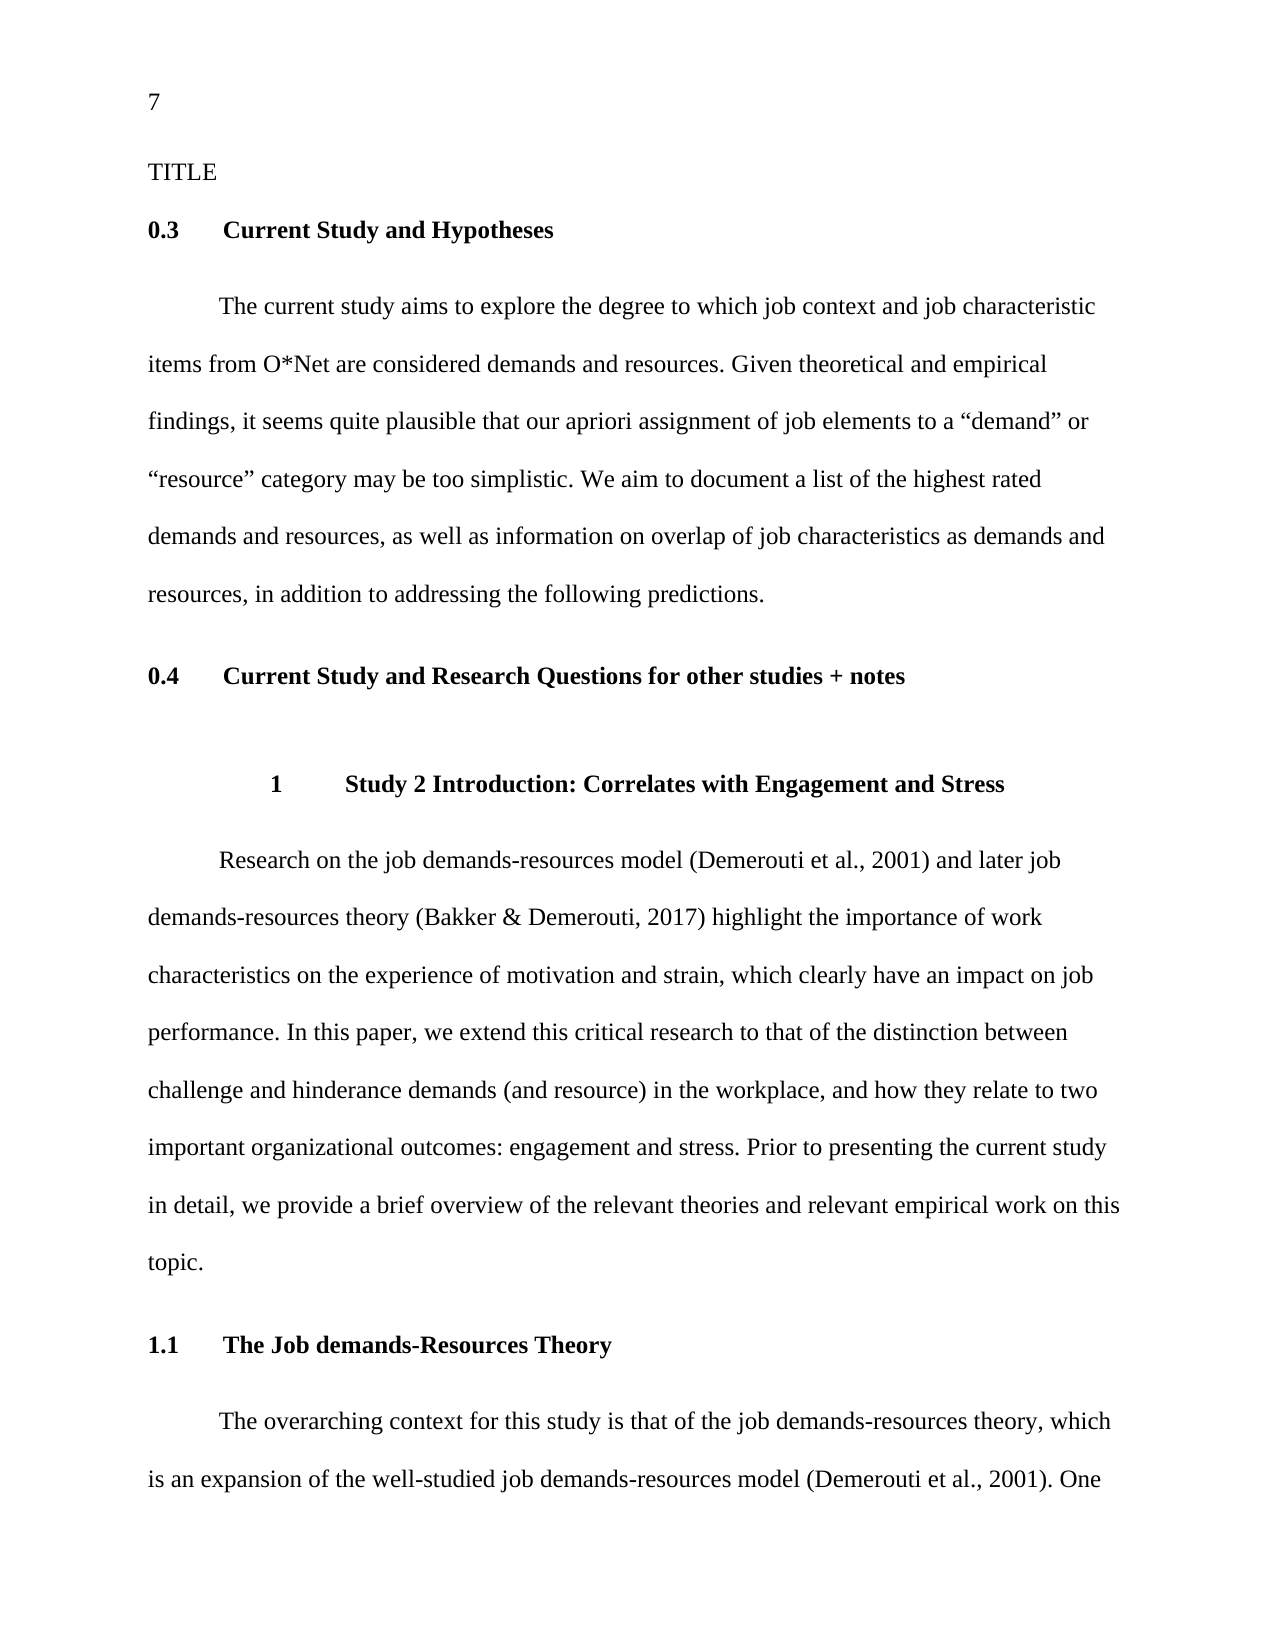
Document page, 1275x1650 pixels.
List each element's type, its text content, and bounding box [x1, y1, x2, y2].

subtitle 1 Study 2 Introduction: Correlates with Engagement and Stress [148, 769, 1127, 797]
subtitle 1.1 The Job demands-Resources Theory [148, 1330, 1127, 1359]
subtitle 0.4 Current Study and Research Questions for other studies + notes [148, 661, 1127, 690]
text The current study aims to explore the degree to which job context and job characteristic items from O*Net are considered demands and resources. Given theoretical and empirical findings, it seems quite plausible that our apriori assignment of job elements to a “demand” or “resource” category may be too simplistic. We aim to document a list of the highest rated demands and resources, as well as information on overlap of job characteristics as demands and resources, in addition to addressing the following predictions. [148, 291, 1127, 607]
text Research on the job demands-resources model (Demerouti et al., 2001) and later job demands-resources theory (Bakker & Demerouti, 2017) highlight the importance of work characteristics on the experience of motivation and strain, which clearly have an impact on job performance. In this paper, we extend this critical research to that of the distinction between challenge and hinderance demands (and resource) in the workplace, and how they relate to two important organizational outcomes: engagement and stress. Prior to presenting the current study in detail, we provide a brief overview of the relevant theories and relevant empirical work on this topic. [148, 845, 1127, 1276]
subtitle 0.3 Current Study and Hypotheses [148, 215, 1127, 244]
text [148, 1406, 1127, 1492]
